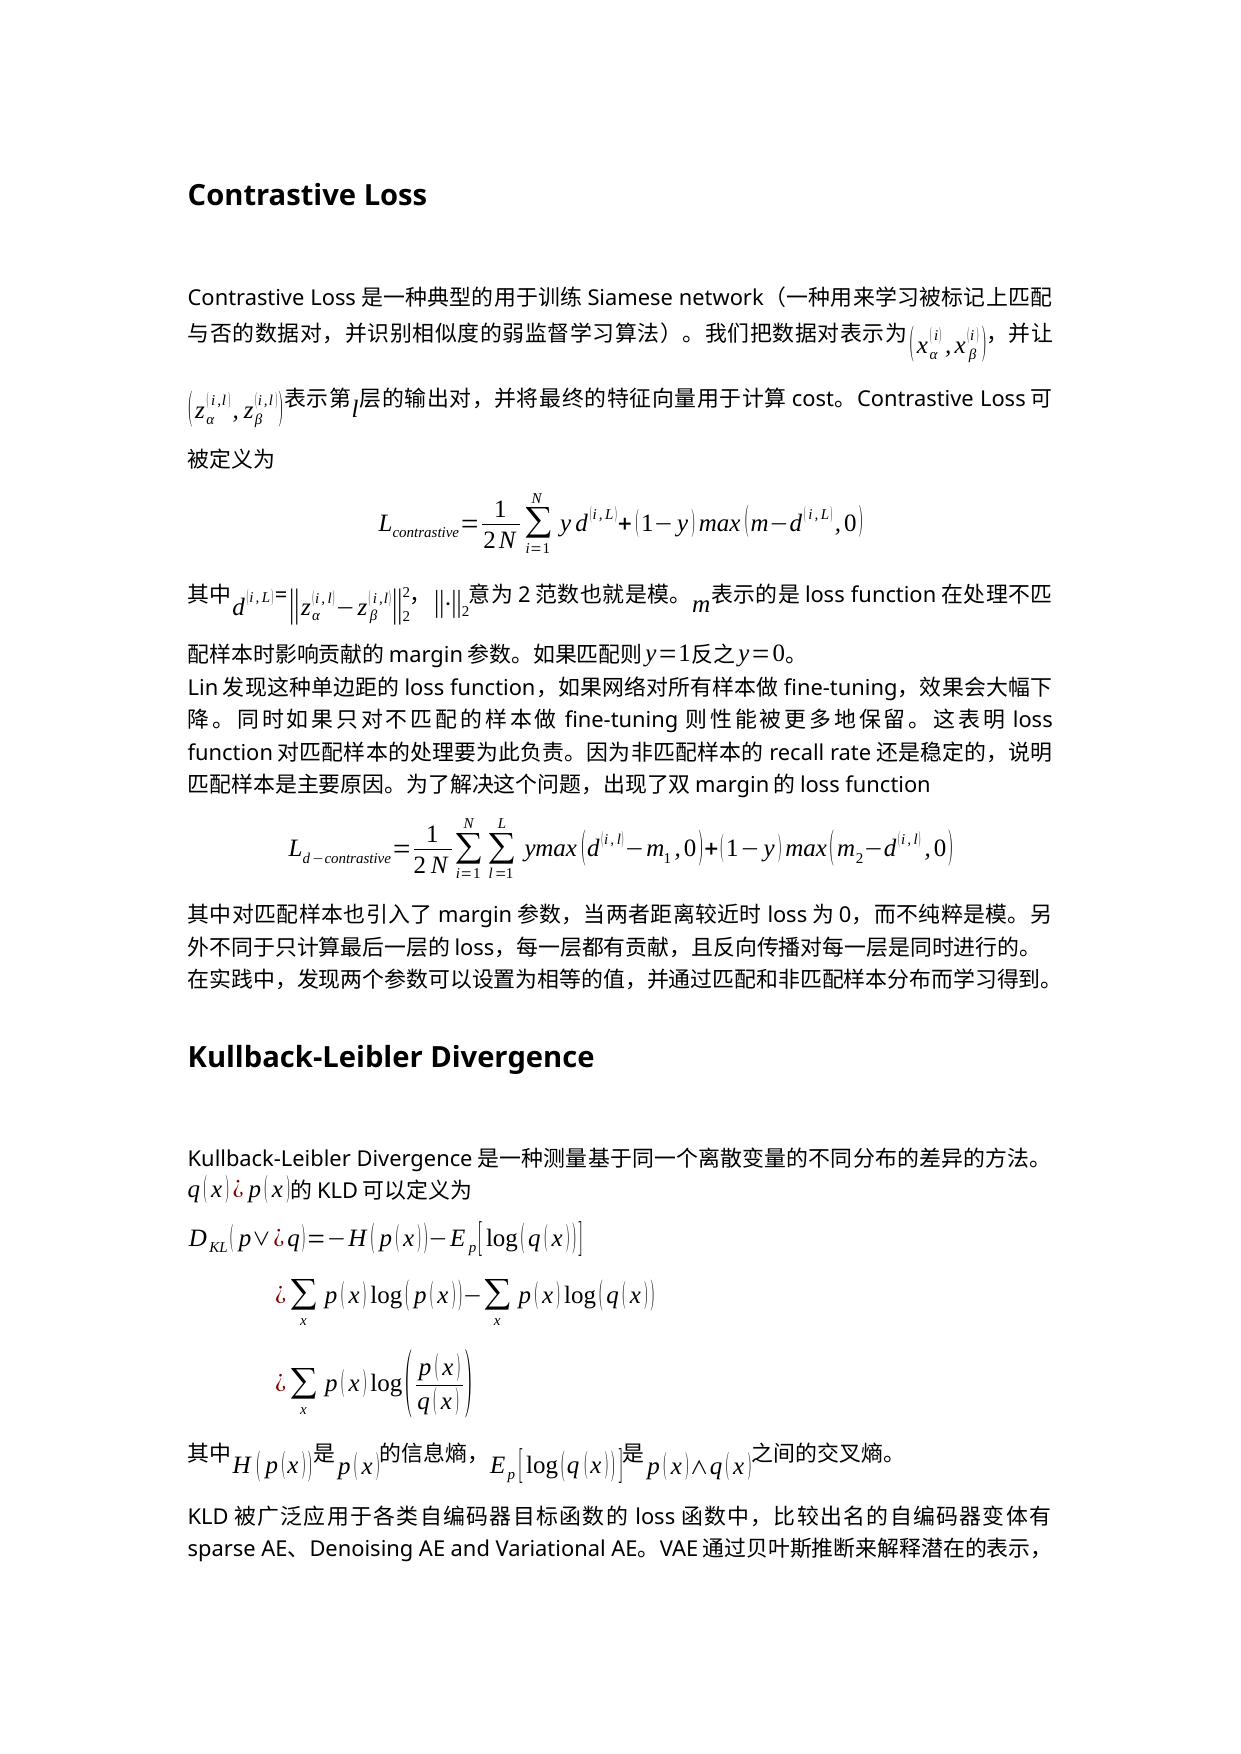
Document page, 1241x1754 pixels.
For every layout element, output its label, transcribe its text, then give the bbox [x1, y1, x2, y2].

text Lin发现这种单边距的loss function，如果网络对所有样本做fine-tuning，效果会大幅下降。同时如果只对不匹配的样本做fine-tuning则性能被更多地保留。这表明loss function对匹配样本的处理要为此负责。因为非匹配样本的recall rate还是稳定的，说明匹配样本是主要原因。为了解决这个问题，出现了双margin的loss function [187, 669, 1053, 799]
text 其中=，意为2范数也就是模。表示的是loss function在处理不匹配样本时影响贡献的margin参数。如果匹配则反之。 [187, 572, 1053, 669]
text 其中是的信息熵，是之间的交叉熵。 [187, 1433, 1053, 1498]
subtitle Contrastive Loss [187, 162, 1053, 227]
text 在实践中，发现两个参数可以设置为相等的值，并通过匹配和非匹配样本分布而学习得到。 [187, 962, 1053, 994]
subtitle Kullback-Leibler Divergence [187, 1023, 1053, 1088]
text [187, 1498, 1053, 1563]
text 其中对匹配样本也引入了margin参数，当两者距离较近时loss为0，而不纯粹是模。另外不同于只计算最后一层的loss，每一层都有贡献，且反向传播对每一层是同时进行的。 [187, 897, 1053, 962]
text Contrastive Loss是一种典型的用于训练Siamese network（一种用来学习被标记上匹配与否的数据对，并识别相似度的弱监督学习算法）。我们把数据对表示为，并让表示第层的输出对，并将最终的特征向量用于计算cost。Contrastive Loss可被定义为 [187, 279, 1053, 474]
text Kullback-Leibler Divergence是一种测量基于同一个离散变量的不同分布的差异的方法。的KLD可以定义为 [187, 1141, 1053, 1206]
